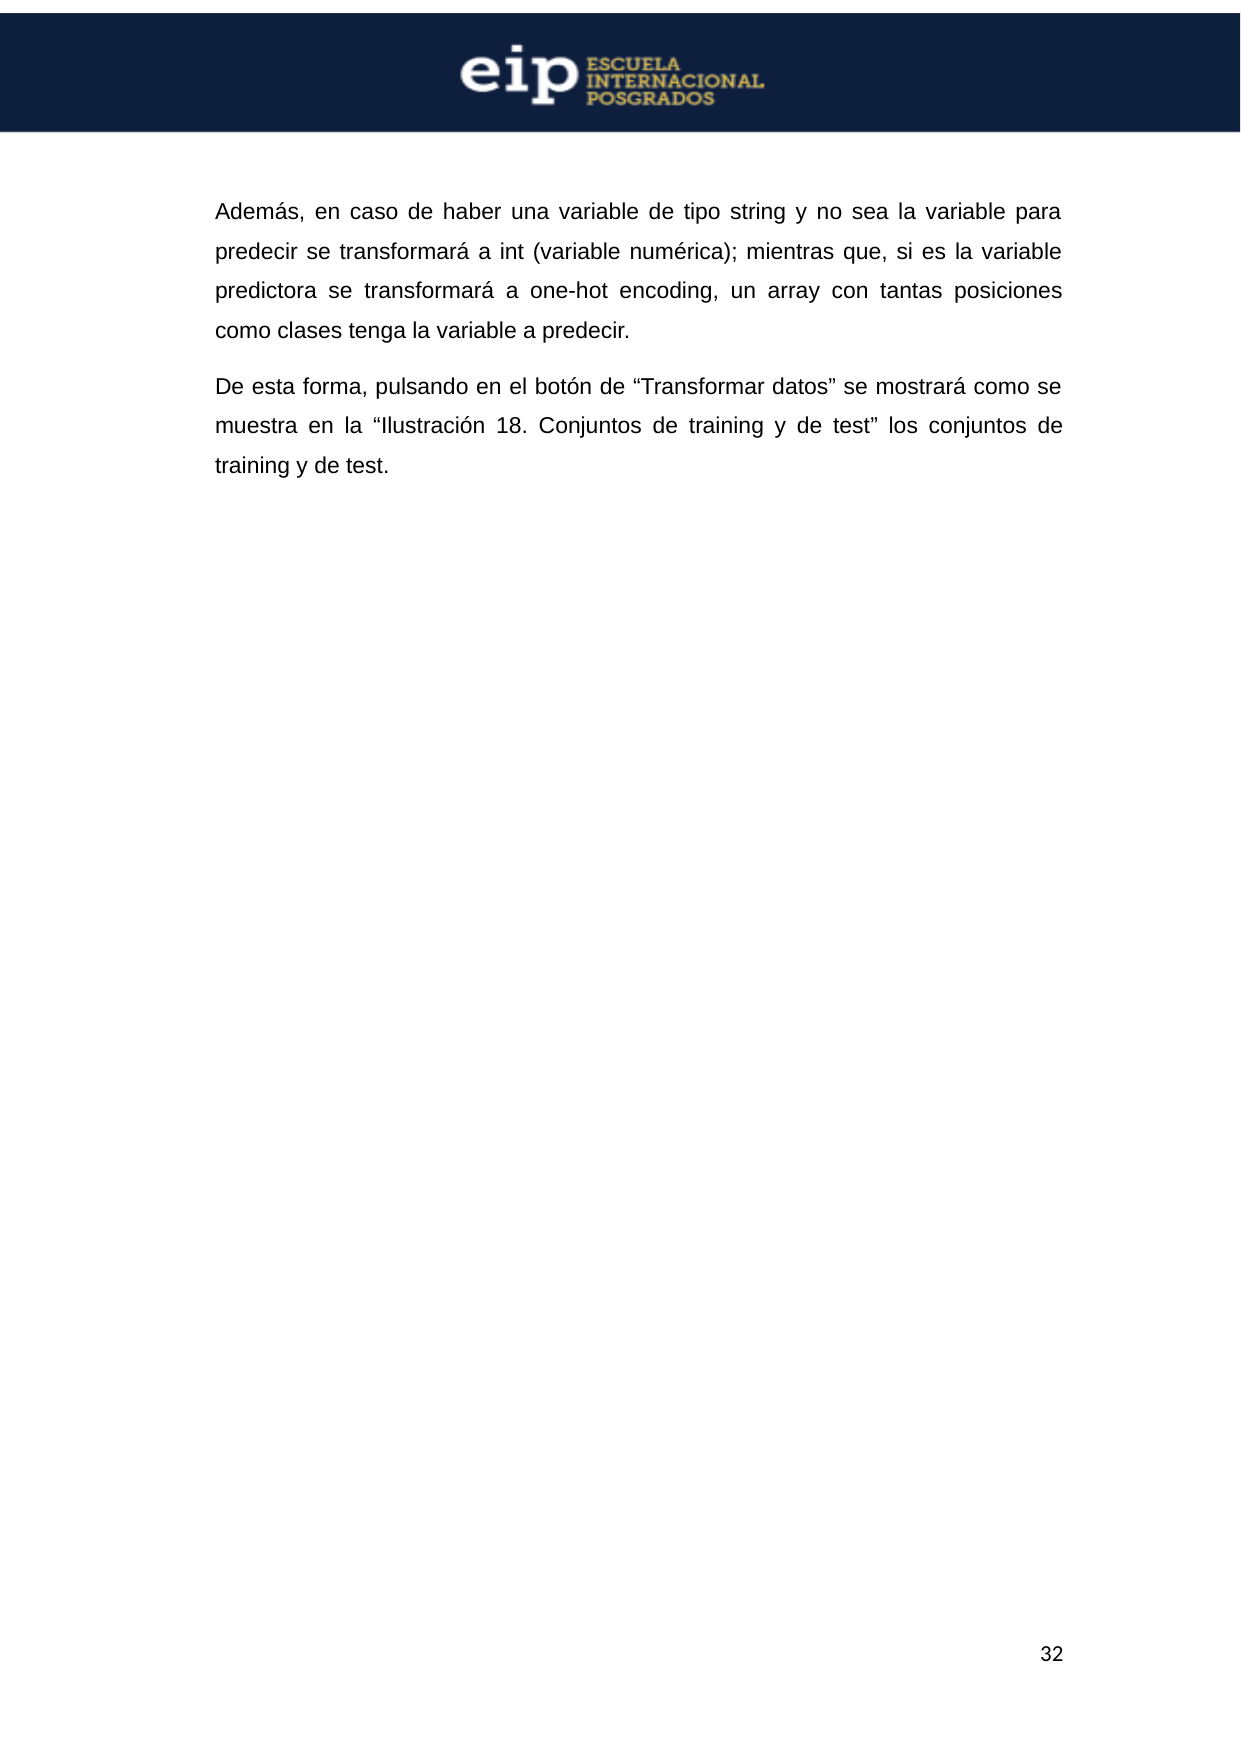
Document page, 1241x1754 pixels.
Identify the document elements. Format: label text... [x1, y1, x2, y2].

text Además, en caso de haber una variable de tipo string y no sea la variable para predecir se transformará a int (variable numérica); mientras que, si es la variable predictora se transformará a one-hot encoding, un array con tantas posiciones como clases tenga la variable a predecir. [215, 198, 1063, 343]
picture [0, 13, 1241, 134]
text De esta forma, pulsando en el botón de “Transformar datos” se mostrará como se muestra en la “Ilustración 18. Conjuntos de training y de test” los conjuntos de training y de test. [215, 373, 1063, 478]
